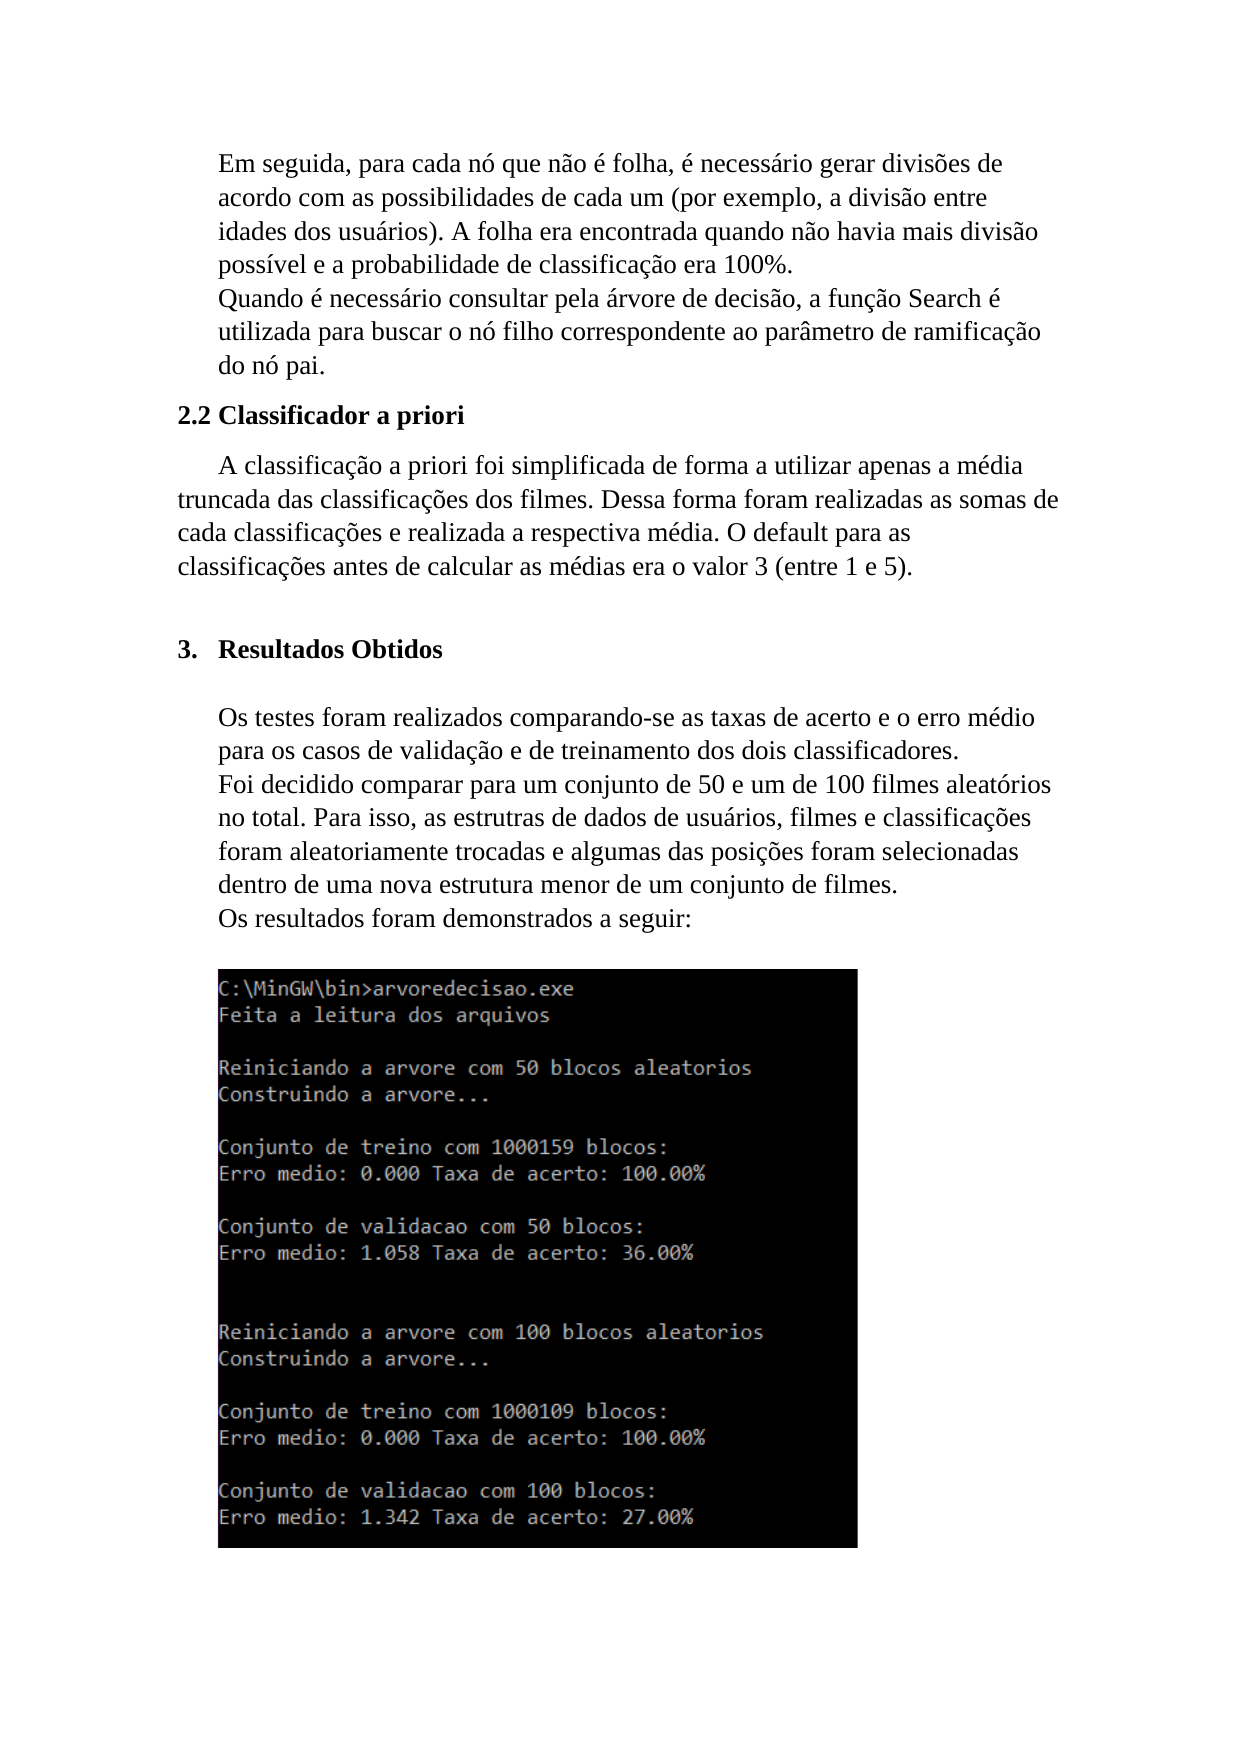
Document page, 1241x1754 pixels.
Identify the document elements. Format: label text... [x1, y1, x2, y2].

list Os resultados foram demonstrados a seguir: [218, 902, 1063, 933]
list Os testes foram realizados comparando-se as taxas de acerto e o erro médio para os casos de validação e de treinamento dos dois classificadores. [218, 701, 1063, 765]
picture [217, 969, 858, 1548]
list Quando é necessário consultar pela árvore de decisão, a função Search é utilizada para buscar o nó filho correspondente ao parâmetro de ramificação do nó pai. [218, 282, 1063, 380]
list Em seguida, para cada nó que não é folha, é necessário gerar divisões de acordo com as possibilidades de cada um (por exemplo, a divisão entre idades dos usuários). A folha era encontrada quando não havia mais divisão possível e a probabilidade de classificação era 100%. [218, 148, 1063, 279]
list Foi decidido comparar para um conjunto de 50 e um de 100 filmes aleatórios no total. Para isso, as estrutras de dados de usuários, filmes e classificações foram aleatoriamente trocadas e algumas das posições foram selecionadas dentro de uma nova estrutura menor de um conjunto de filmes. [218, 768, 1063, 899]
text 2.2 Classificador a priori [177, 399, 1063, 430]
list Resultados Obtidos [177, 634, 1063, 665]
text A classificação a priori foi simplificada de forma a utilizar apenas a média truncada das classificações dos filmes. Dessa forma foram realizadas as somas de cada classificações e realizada a respectiva média. O default para as classificações antes de calcular as médias era o valor 3 (entre 1 e 5). [177, 449, 1063, 581]
